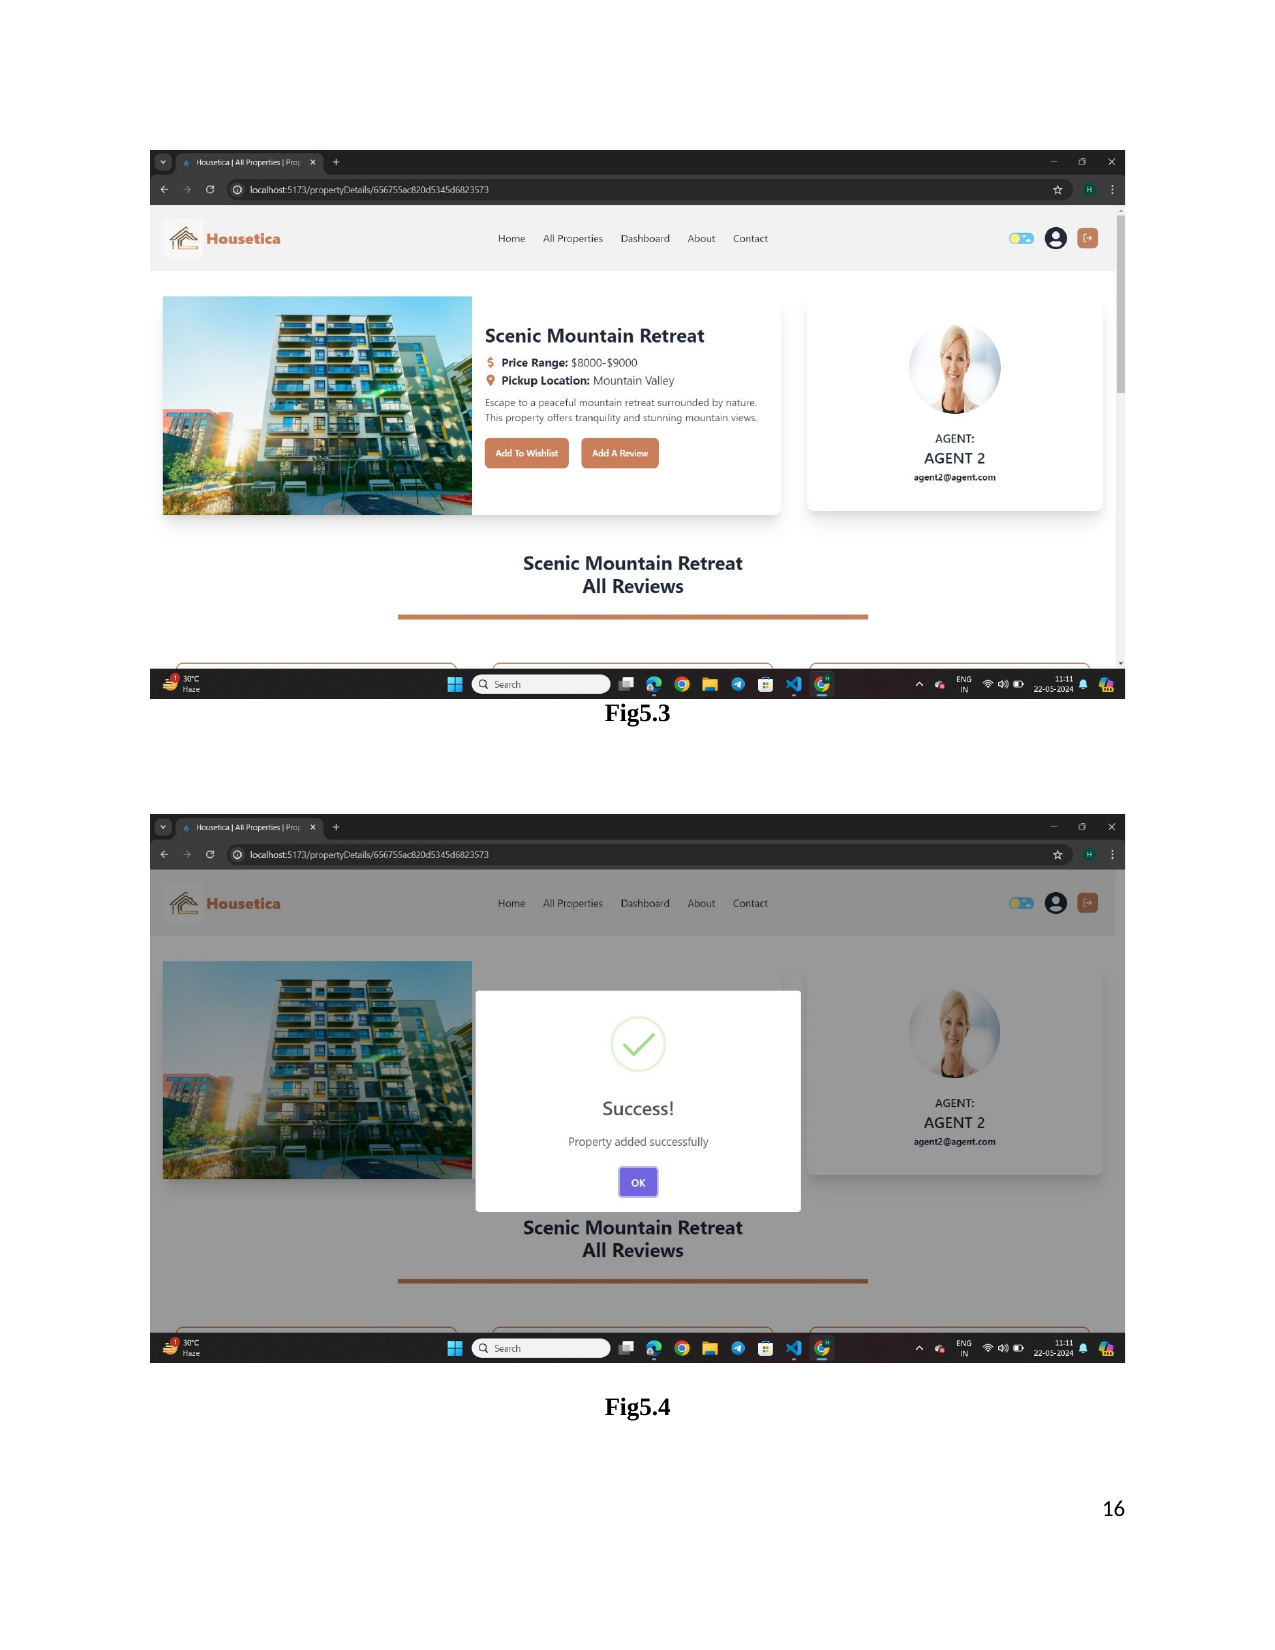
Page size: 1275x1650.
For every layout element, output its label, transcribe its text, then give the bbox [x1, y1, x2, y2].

text Fig5.3 [150, 699, 1125, 727]
picture [150, 150, 1125, 699]
picture [150, 814, 1125, 1363]
text Fig5.4 [150, 1392, 1125, 1421]
